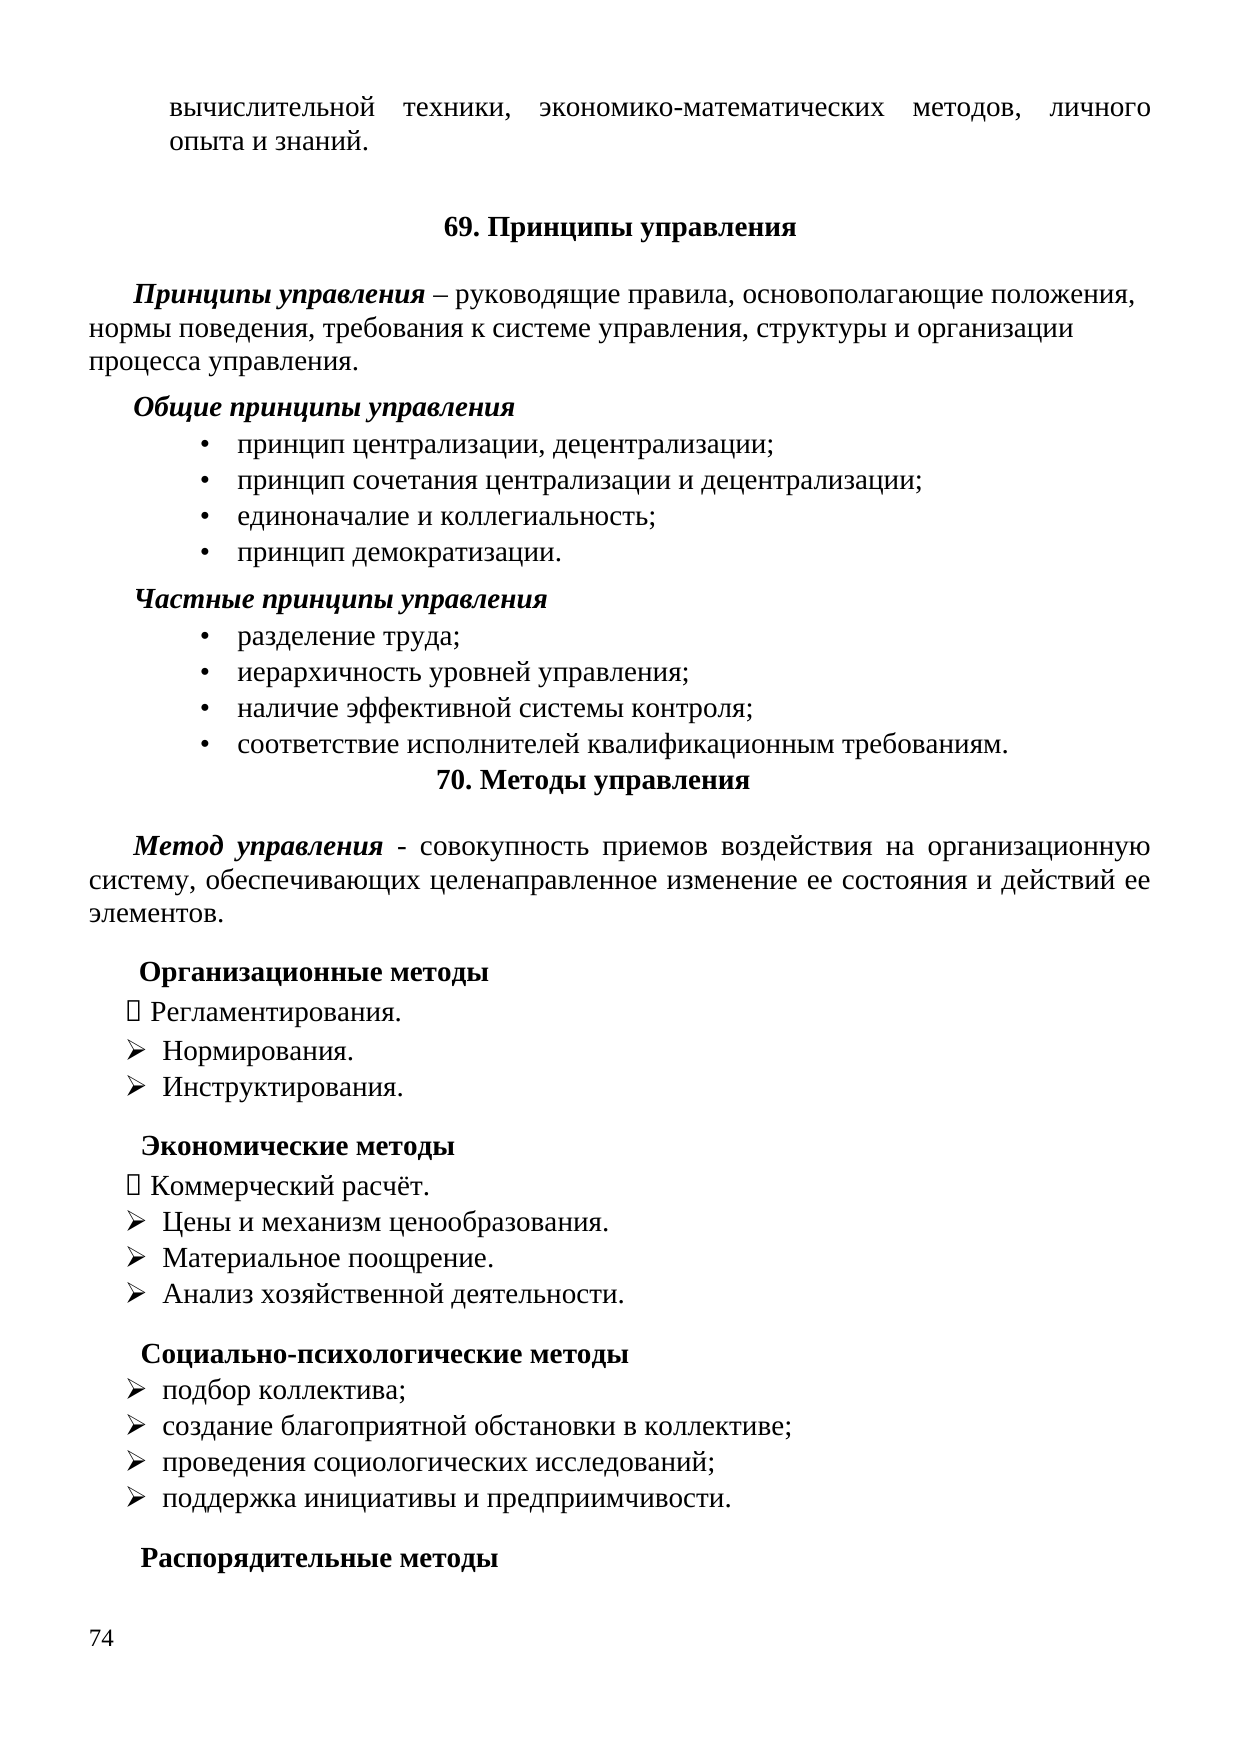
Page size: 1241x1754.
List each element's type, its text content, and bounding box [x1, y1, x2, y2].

text Распорядительные методы [133, 1540, 1152, 1573]
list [132, 89, 1152, 157]
text Метод управления - совокупность приемов воздействия на организационную систему, обеспечивающих целенаправленное изменение ее состояния и действий ее элементов. [89, 829, 1152, 929]
text Общие принципы управления [89, 389, 1152, 423]
list Инструктирования. [124, 1069, 1152, 1102]
list Анализ хозяйственной деятельности. [124, 1276, 1152, 1310]
list принцип централизации, децентрализации; [199, 426, 1152, 459]
text  Регламентирования. [89, 990, 600, 1030]
text  Коммерческий расчёт. [89, 1164, 564, 1204]
list соответствие исполнителей квалификационным требованиям. [199, 726, 1152, 759]
text Социально-психологические методы [133, 1336, 1152, 1369]
list создание благоприятной обстановки в коллективе; [124, 1408, 1152, 1442]
list подбор коллектива; [124, 1372, 1152, 1406]
list единоначалие и коллегиальность; [199, 498, 1152, 532]
list наличие эффективной системы контроля; [199, 690, 1152, 723]
text Принципы управления – руководящие правила, основополагающие положения, нормы поведения, требования к системе управления, структуры и организации процесса управления. [89, 276, 1152, 377]
text Организационные методы [132, 954, 600, 987]
text Экономические методы [133, 1128, 1152, 1162]
list иерархичность уровней управления; [199, 654, 1152, 687]
list принцип сочетания централизации и децентрализации; [199, 462, 1152, 495]
list Цены и механизм ценообразования. [124, 1204, 1152, 1238]
list поддержка инициативы и предприимчивости. [124, 1480, 1152, 1514]
list разделение труда; [199, 618, 1152, 651]
list Материальное поощрение. [124, 1240, 1152, 1274]
list принцип демократизации. [199, 534, 1152, 568]
subtitle 70. Методы управления [89, 762, 1152, 796]
text Частные принципы управления [89, 581, 1152, 615]
list проведения социологических исследований; [124, 1444, 1152, 1478]
list Нормирования. [124, 1033, 1152, 1066]
subtitle 69. Принципы управления [89, 209, 1152, 243]
